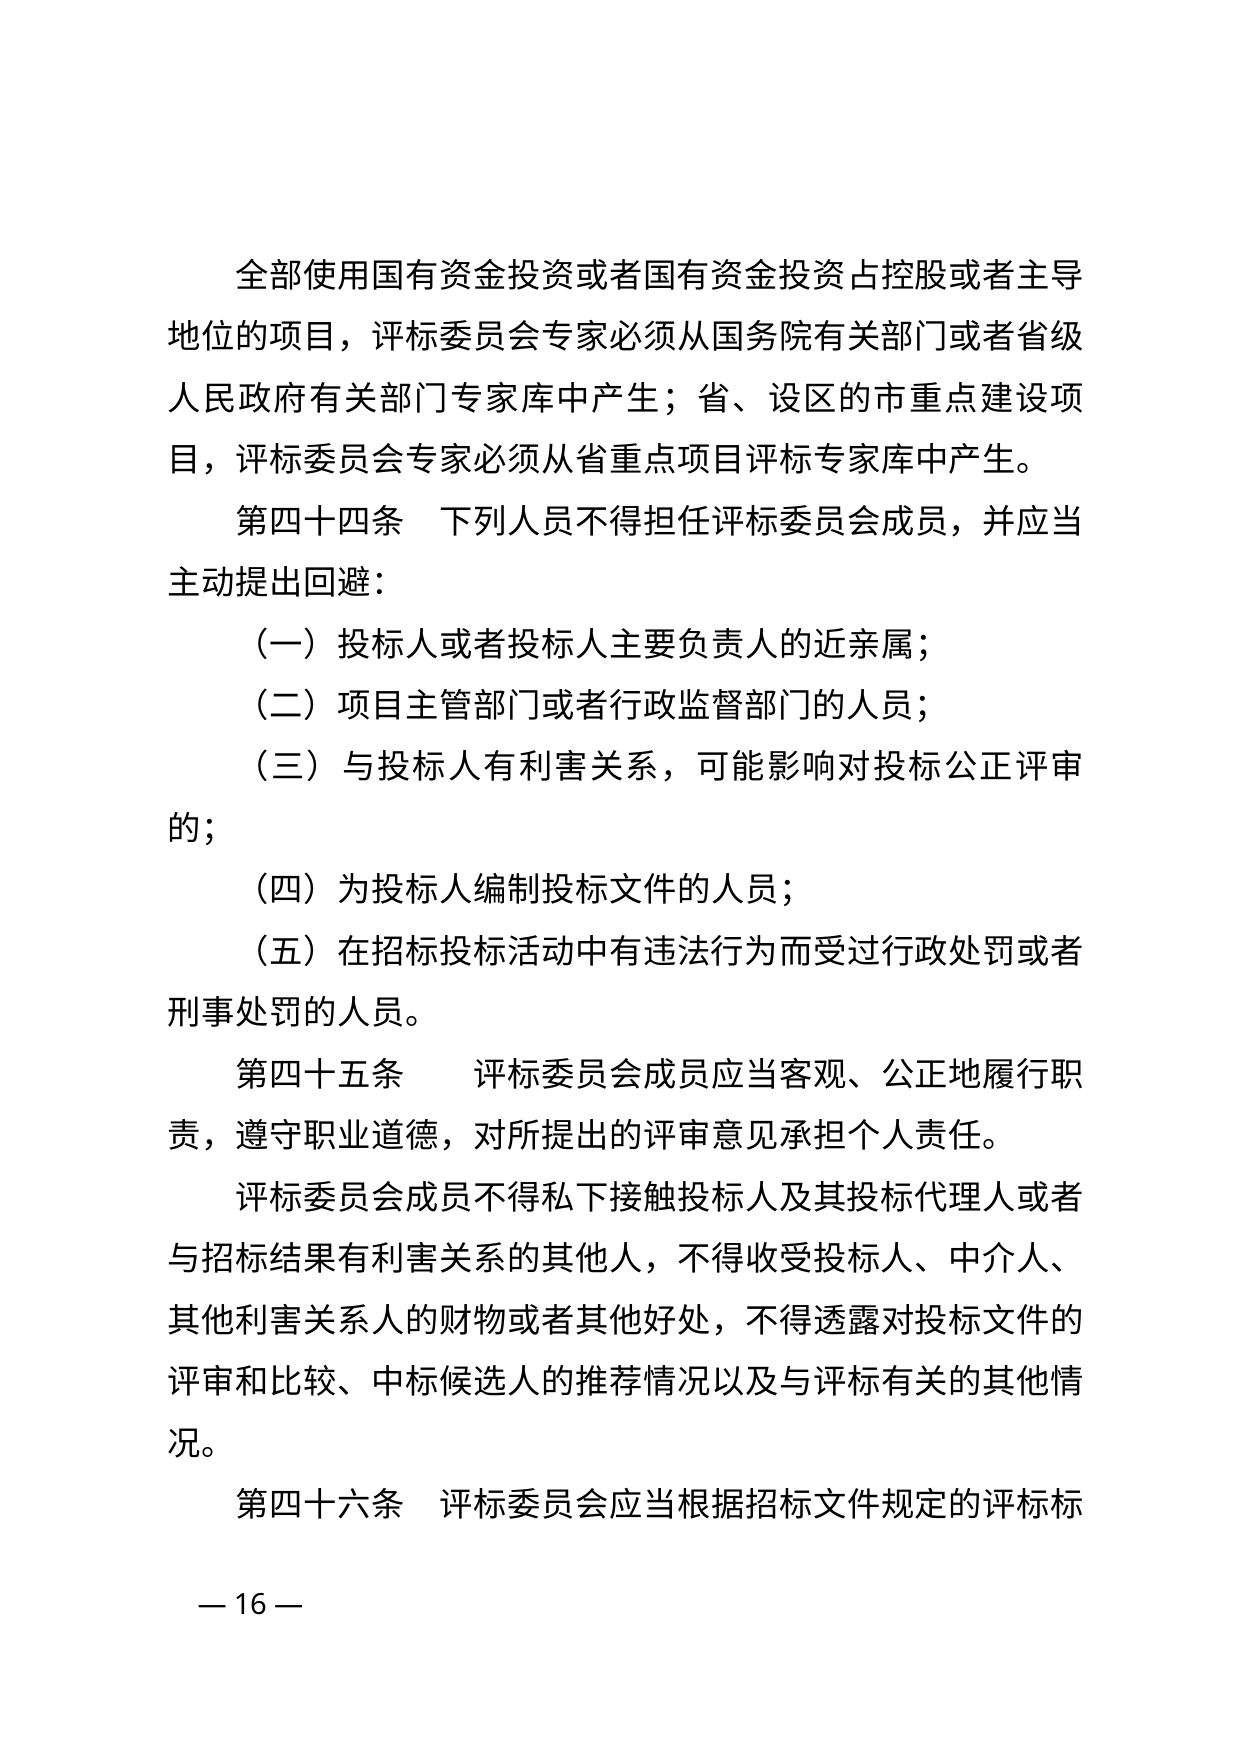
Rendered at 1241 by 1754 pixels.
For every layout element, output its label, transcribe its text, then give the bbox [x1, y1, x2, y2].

text （一）投标人或者投标人主要负责人的近亲属； [168, 611, 1084, 672]
text （三）与投标人有利害关系，可能影响对投标公正评审的； [168, 734, 1084, 857]
text 第四十五条 评标委员会成员应当客观、公正地履行职责，遵守职业道德，对所提出的评审意见承担个人责任。 [168, 1041, 1084, 1164]
text （二）项目主管部门或者行政监督部门的人员； [168, 672, 1084, 734]
text 第四十四条 下列人员不得担任评标委员会成员，并应当主动提出回避： [168, 488, 1084, 611]
text （五）在招标投标活动中有违法行为而受过行政处罚或者刑事处罚的人员。 [168, 918, 1084, 1041]
text （四）为投标人编制投标文件的人员； [168, 857, 1084, 918]
text 全部使用国有资金投资或者国有资金投资占控股或者主导地位的项目，评标委员会专家必须从国务院有关部门或者省级人民政府有关部门专家库中产生；省、设区的市重点建设项目，评标委员会专家必须从省重点项目评标专家库中产生。 [168, 242, 1084, 488]
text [168, 1471, 1084, 1533]
text 评标委员会成员不得私下接触投标人及其投标代理人或者与招标结果有利害关系的其他人，不得收受投标人、中介人、其他利害关系人的财物或者其他好处，不得透露对投标文件的评审和比较、中标候选人的推荐情况以及与评标有关的其他情况。 [168, 1164, 1084, 1471]
